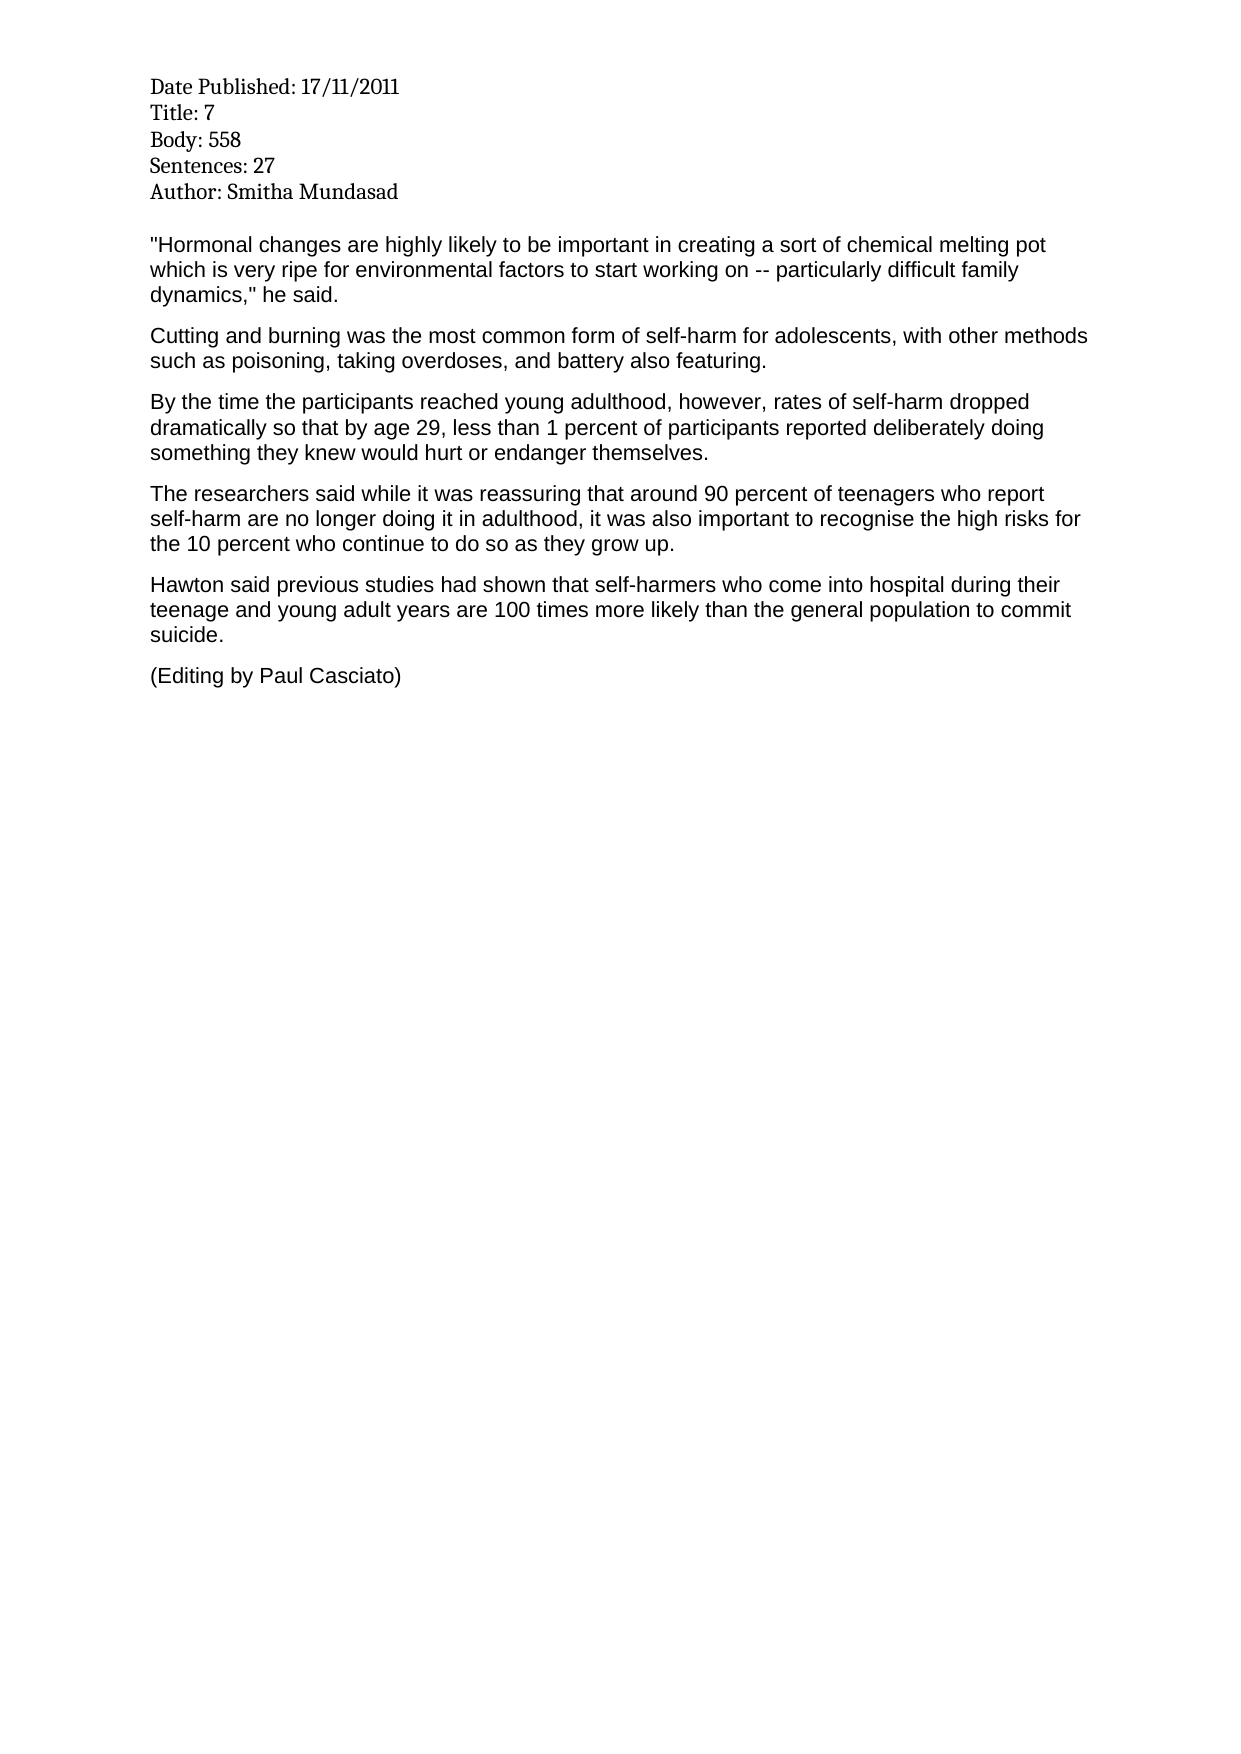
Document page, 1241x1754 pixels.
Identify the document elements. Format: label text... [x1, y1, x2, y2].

text "Hormonal changes are highly likely to be important in creating a sort of chemical melting pot which is very ripe for environmental factors to start working on -- particularly difficult family dynamics," he said. [150, 232, 1090, 307]
text (Editing by Paul Casciato) [150, 663, 1090, 688]
text Hawton said previous studies had shown that self-harmers who come into hospital during their teenage and young adult years are 100 times more likely than the general population to commit suicide. [150, 572, 1090, 647]
text The researchers said while it was reassuring that around 90 percent of teenagers who report self-harm are no longer doing it in adulthood, it was also important to recognise the high risks for the 10 percent who continue to do so as they grow up. [150, 480, 1090, 556]
text Cutting and burning was the most common form of self-harm for adolescents, with other methods such as poisoning, taking overdoses, and battery also featuring. [150, 323, 1090, 373]
text By the time the participants reached young adulthood, however, rates of self-harm dropped dramatically so that by age 29, less than 1 percent of participants reported deliberately doing something they knew would hurt or endanger themselves. [150, 389, 1090, 465]
